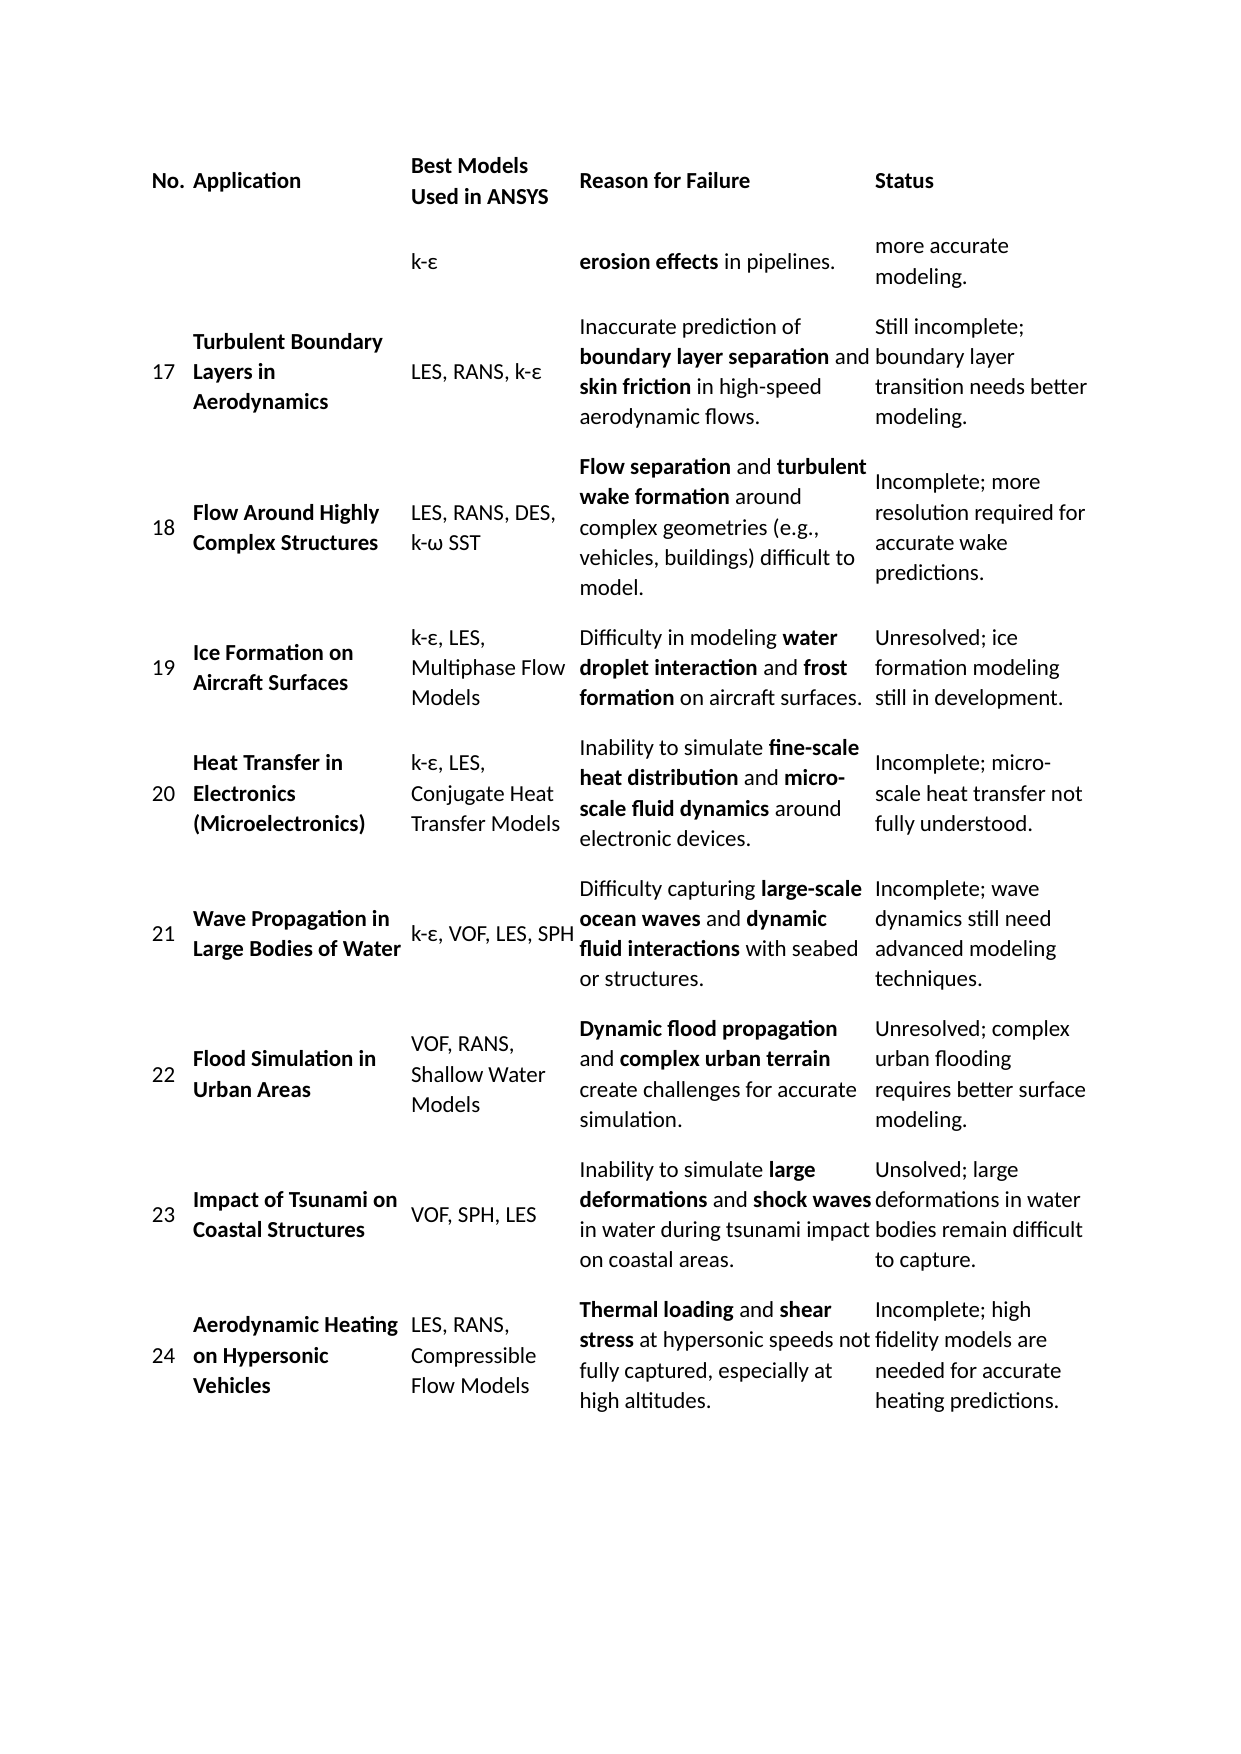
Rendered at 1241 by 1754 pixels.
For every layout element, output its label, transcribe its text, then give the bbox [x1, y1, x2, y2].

table_header Status [873, 150, 1090, 230]
table_header Reason for Failure [578, 150, 873, 230]
table_header No. [150, 150, 191, 230]
table_header Application [191, 150, 409, 230]
table_header Best Models Used in ANSYS [409, 150, 578, 230]
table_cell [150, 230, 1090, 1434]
